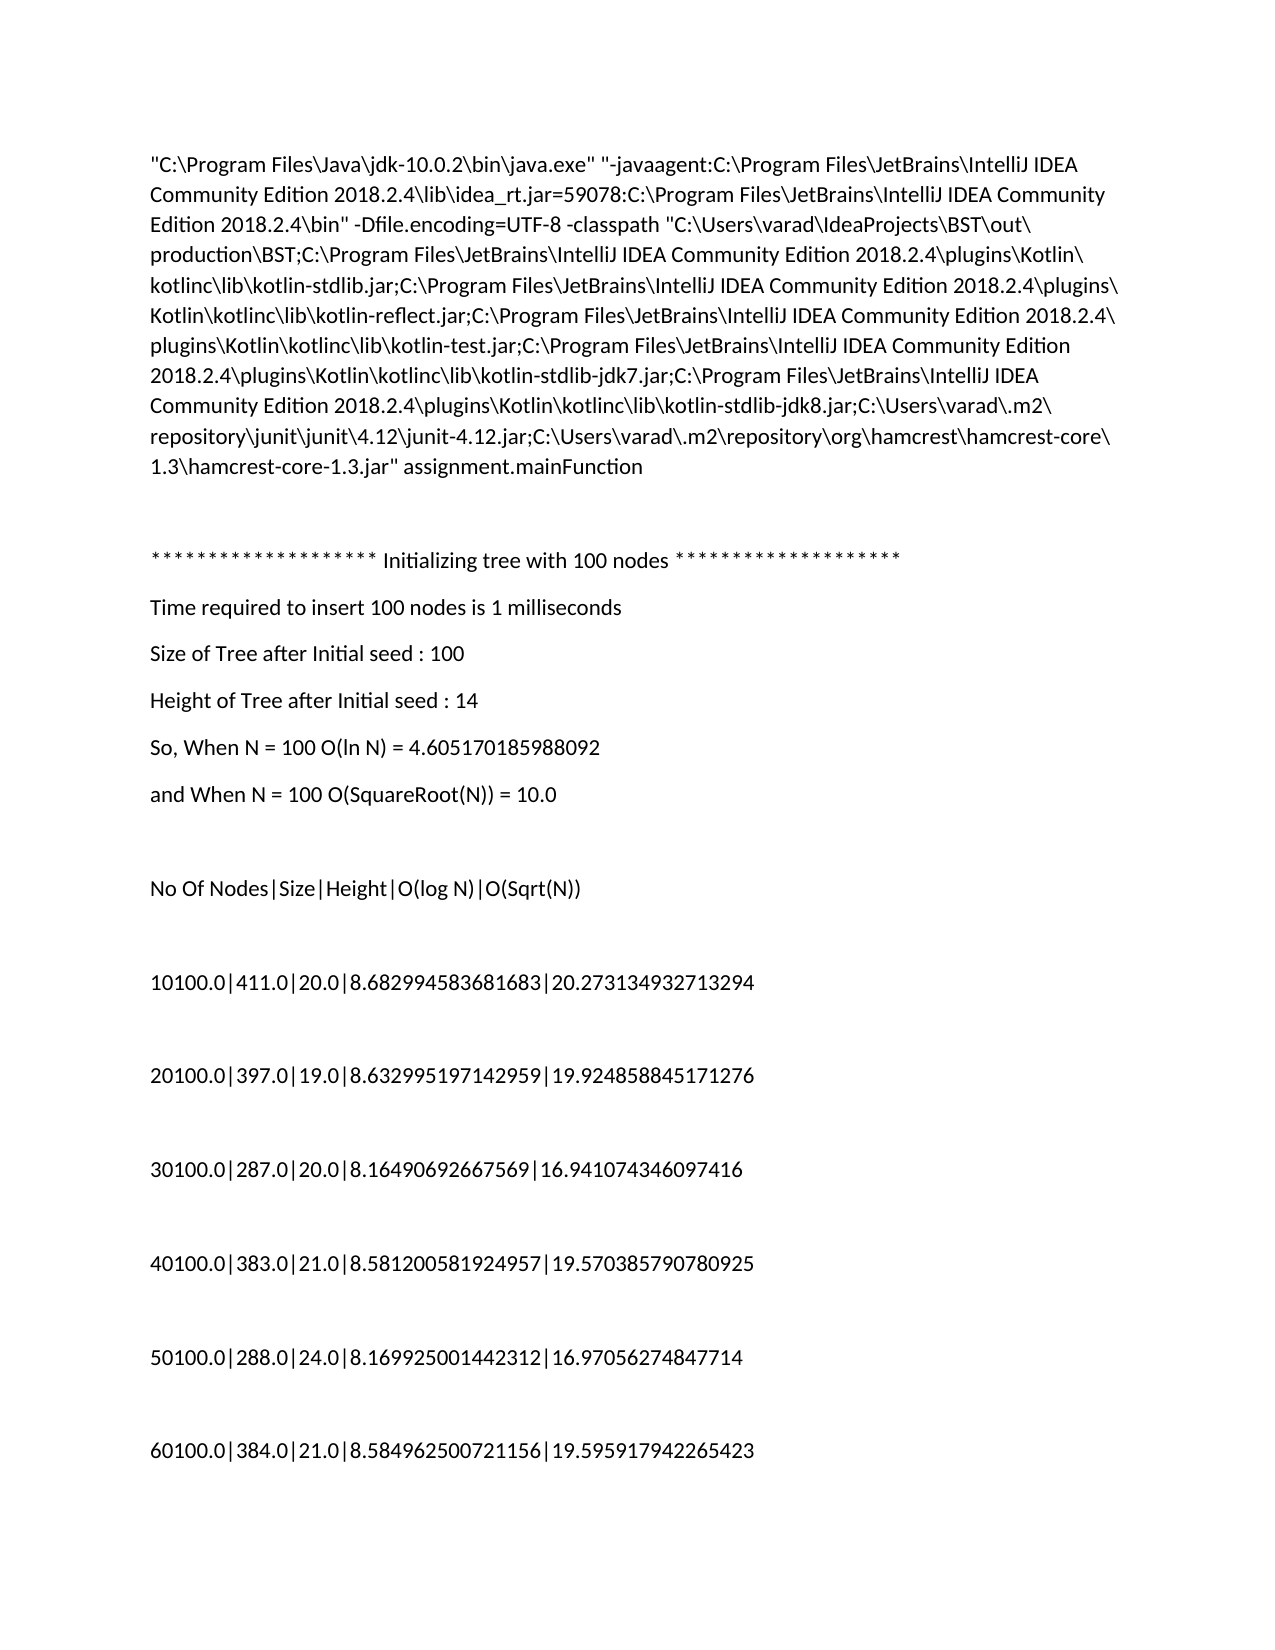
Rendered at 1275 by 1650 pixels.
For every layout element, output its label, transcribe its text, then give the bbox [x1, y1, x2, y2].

text Size of Tree after Initial seed : 100 [150, 639, 1125, 668]
text 20100.0|397.0|19.0|8.632995197142959|19.924858845171276 [150, 1061, 1125, 1089]
text Height of Tree after Initial seed : 14 [150, 686, 1125, 714]
text 60100.0|384.0|21.0|8.584962500721156|19.595917942265423 [150, 1436, 1125, 1464]
text ******************** Initializing tree with 100 nodes ******************** [150, 546, 1125, 574]
text 30100.0|287.0|20.0|8.16490692667569|16.941074346097416 [150, 1155, 1125, 1183]
text No Of Nodes|Size|Height|O(log N)|O(Sqrt(N)) [150, 874, 1125, 902]
text 50100.0|288.0|24.0|8.169925001442312|16.97056274847714 [150, 1343, 1125, 1371]
text and When N = 100 O(SquareRoot(N)) = 10.0 [150, 780, 1125, 808]
text So, When N = 100 O(ln N) = 4.605170185988092 [150, 733, 1125, 761]
text 10100.0|411.0|20.0|8.682994583681683|20.273134932713294 [150, 968, 1125, 996]
text 40100.0|383.0|21.0|8.581200581924957|19.570385790780925 [150, 1249, 1125, 1277]
text Time required to insert 100 nodes is 1 milliseconds [150, 593, 1125, 621]
text "C:\Program Files\Java\jdk-10.0.2\bin\java.exe" "-javaagent:C:\Program Files\JetBrains\IntelliJ IDEA Community Edition 2018.2.4\lib\idea_rt.jar=59078:C:\Program Files\JetBrains\IntelliJ IDEA Community Edition 2018.2.4\bin" -Dfile.encoding=UTF-8 -classpath "C:\Users\varad\IdeaProjects\BST\out\production\BST;C:\Program Files\JetBrains\IntelliJ IDEA Community Edition 2018.2.4\plugins\Kotlin\kotlinc\lib\kotlin-stdlib.jar;C:\Program Files\JetBrains\IntelliJ IDEA Community Edition 2018.2.4\plugins\Kotlin\kotlinc\lib\kotlin-reflect.jar;C:\Program Files\JetBrains\IntelliJ IDEA Community Edition 2018.2.4\plugins\Kotlin\kotlinc\lib\kotlin-test.jar;C:\Program Files\JetBrains\IntelliJ IDEA Community Edition 2018.2.4\plugins\Kotlin\kotlinc\lib\kotlin-stdlib-jdk7.jar;C:\Program Files\JetBrains\IntelliJ IDEA Community Edition 2018.2.4\plugins\Kotlin\kotlinc\lib\kotlin-stdlib-jdk8.jar;C:\Users\varad\.m2\repository\junit\junit\4.12\junit-4.12.jar;C:\Users\varad\.m2\repository\org\hamcrest\hamcrest-core\1.3\hamcrest-core-1.3.jar" assignment.mainFunction [150, 150, 1125, 480]
